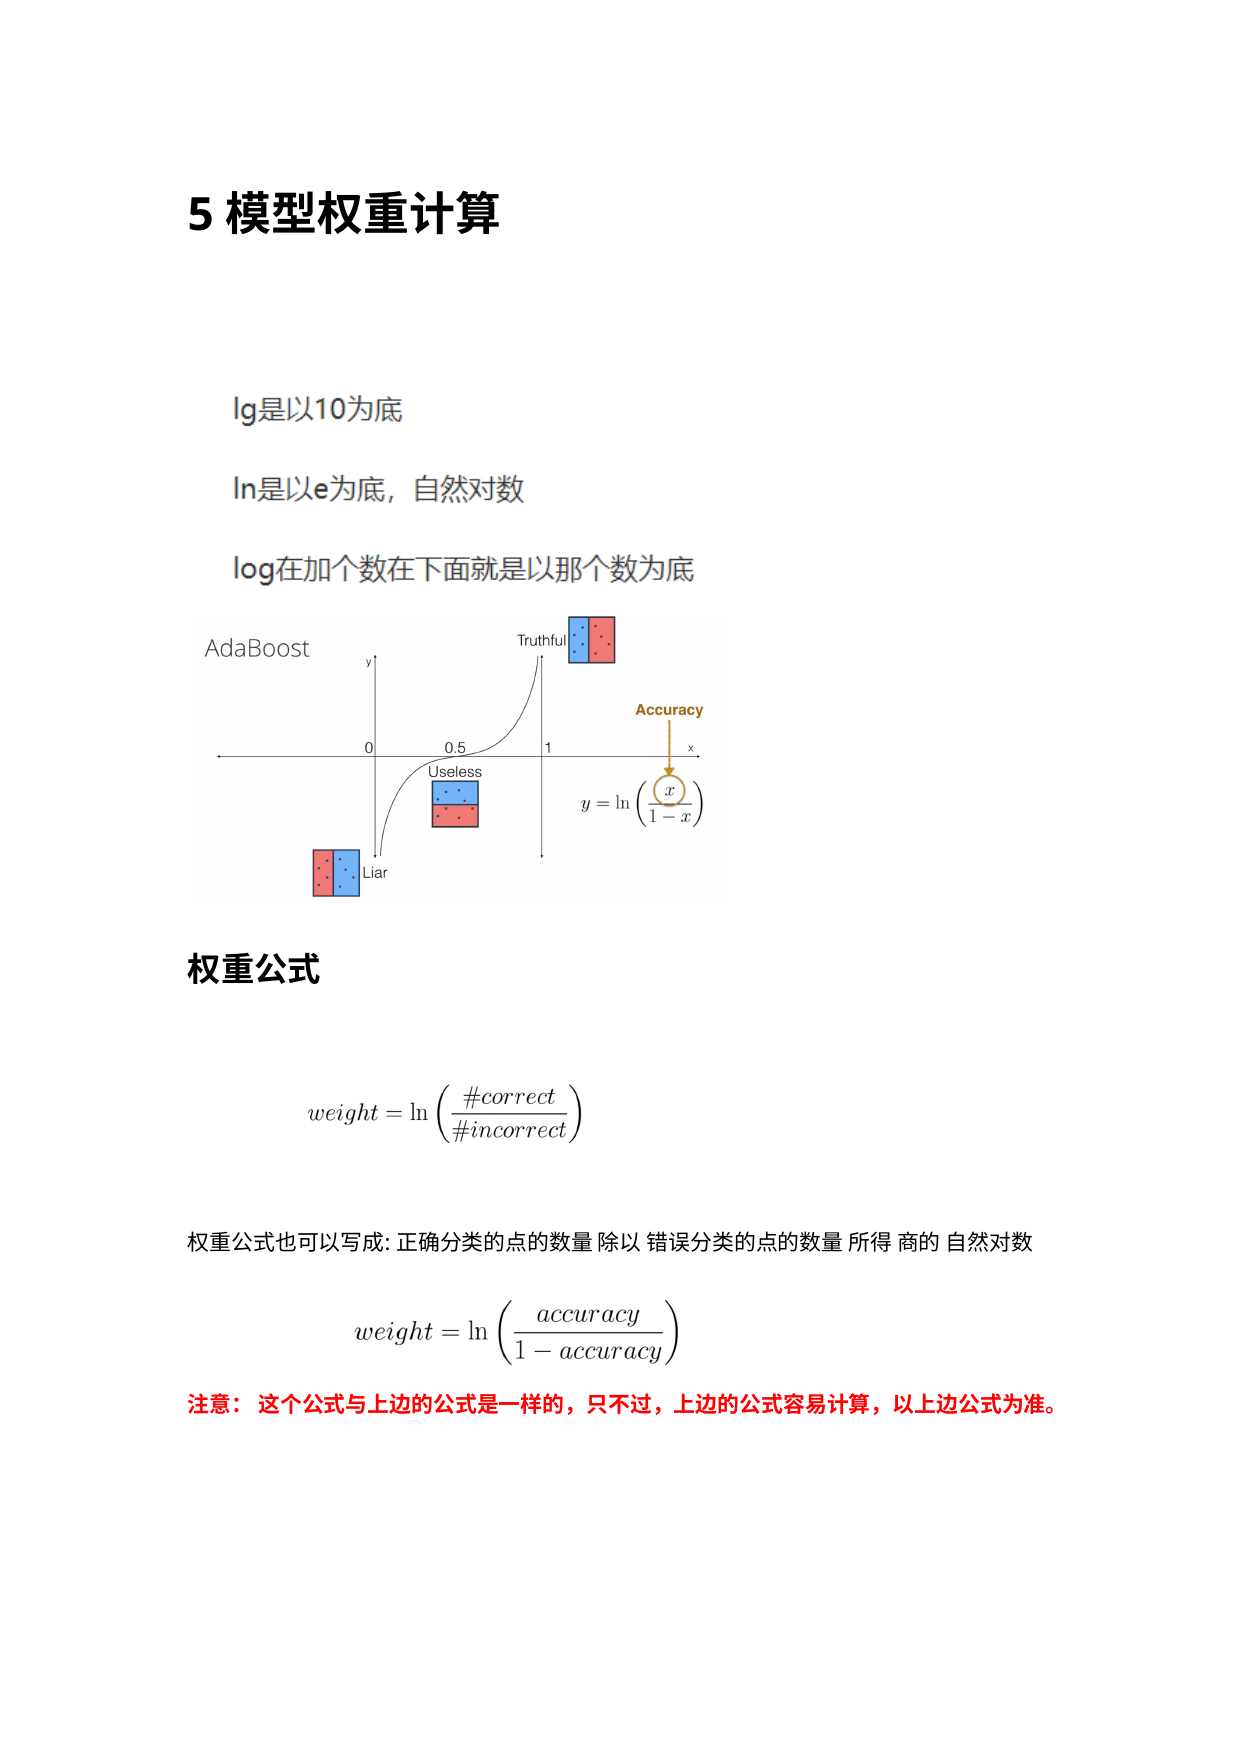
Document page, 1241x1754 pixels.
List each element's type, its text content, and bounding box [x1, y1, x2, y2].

subtitle 权重公式 [187, 935, 1053, 1000]
picture [318, 1289, 718, 1381]
subtitle 5 模型权重计算 [187, 162, 1053, 259]
picture [187, 387, 1053, 608]
picture [187, 1061, 700, 1164]
text 权重公式也可以写成: 正确分类的点的数量 除以 错误分类的点的数量 所得 商的 自然对数 [187, 1224, 1053, 1257]
text 注意： 这个公式与上边的公式是一样的，只不过，上边的公式容易计算，以上边公式为准。 [187, 1387, 1053, 1419]
picture [187, 615, 732, 904]
